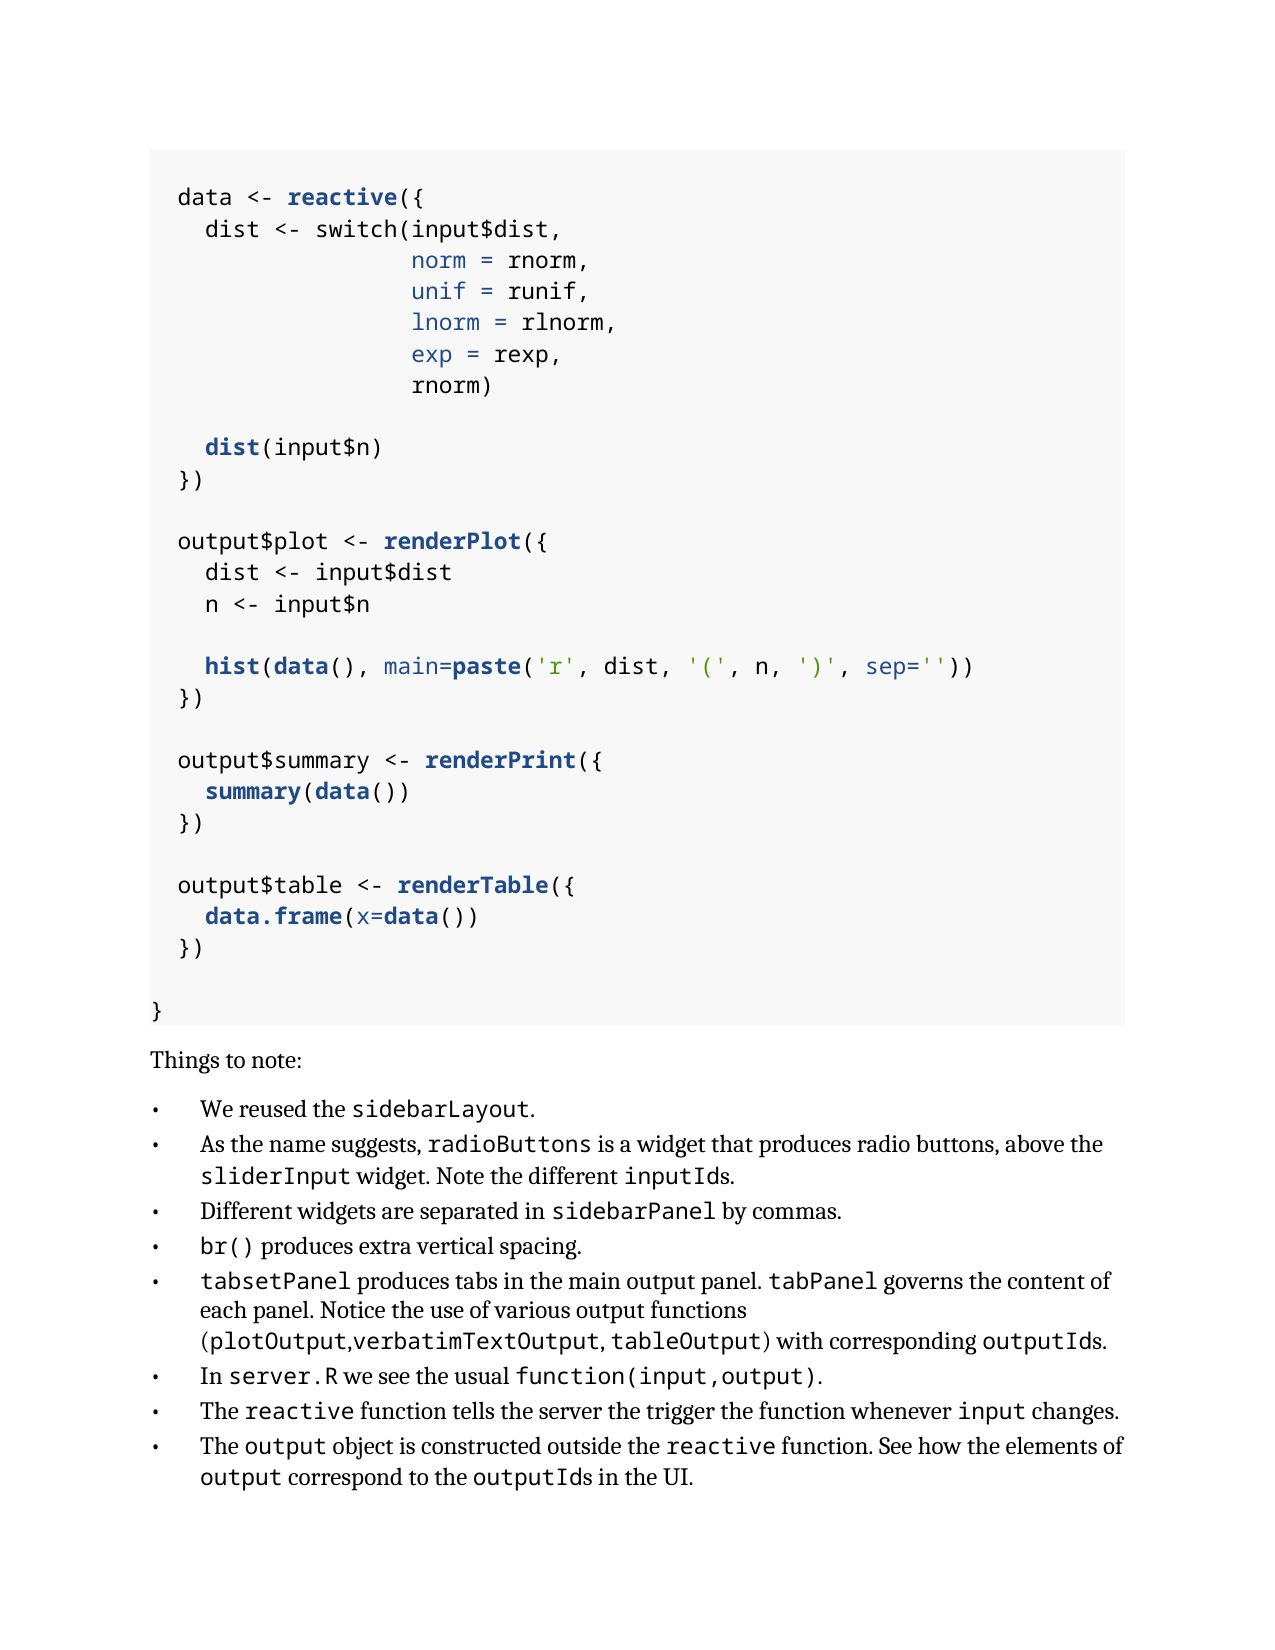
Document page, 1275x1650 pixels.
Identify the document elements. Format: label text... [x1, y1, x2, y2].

list The reactive function tells the server the trigger the function whenever input changes. [150, 1394, 1125, 1426]
text Things to note: [150, 1046, 1125, 1074]
list We reused the sidebarLayout. [150, 1093, 1125, 1124]
list As the name suggests, radioButtons is a widget that produces radio buttons, above the sliderInput widget. Note the different inputIds. [150, 1128, 1125, 1191]
list br() produces extra vertical spacing. [150, 1229, 1125, 1261]
list The output object is constructed outside the reactive function. See how the elements of output correspond to the outputIds in the UI. [150, 1429, 1125, 1492]
list In server.R we see the usual function(input,output). [150, 1359, 1125, 1391]
list Different widgets are separated in sidebarPanel by commas. [150, 1194, 1125, 1226]
list tabsetPanel produces tabs in the main output panel. tabPanel governs the content of each panel. Notice the use of various output functions (plotOutput,verbatimTextOutput, tableOutput) with corresponding outputIds. [150, 1264, 1125, 1356]
